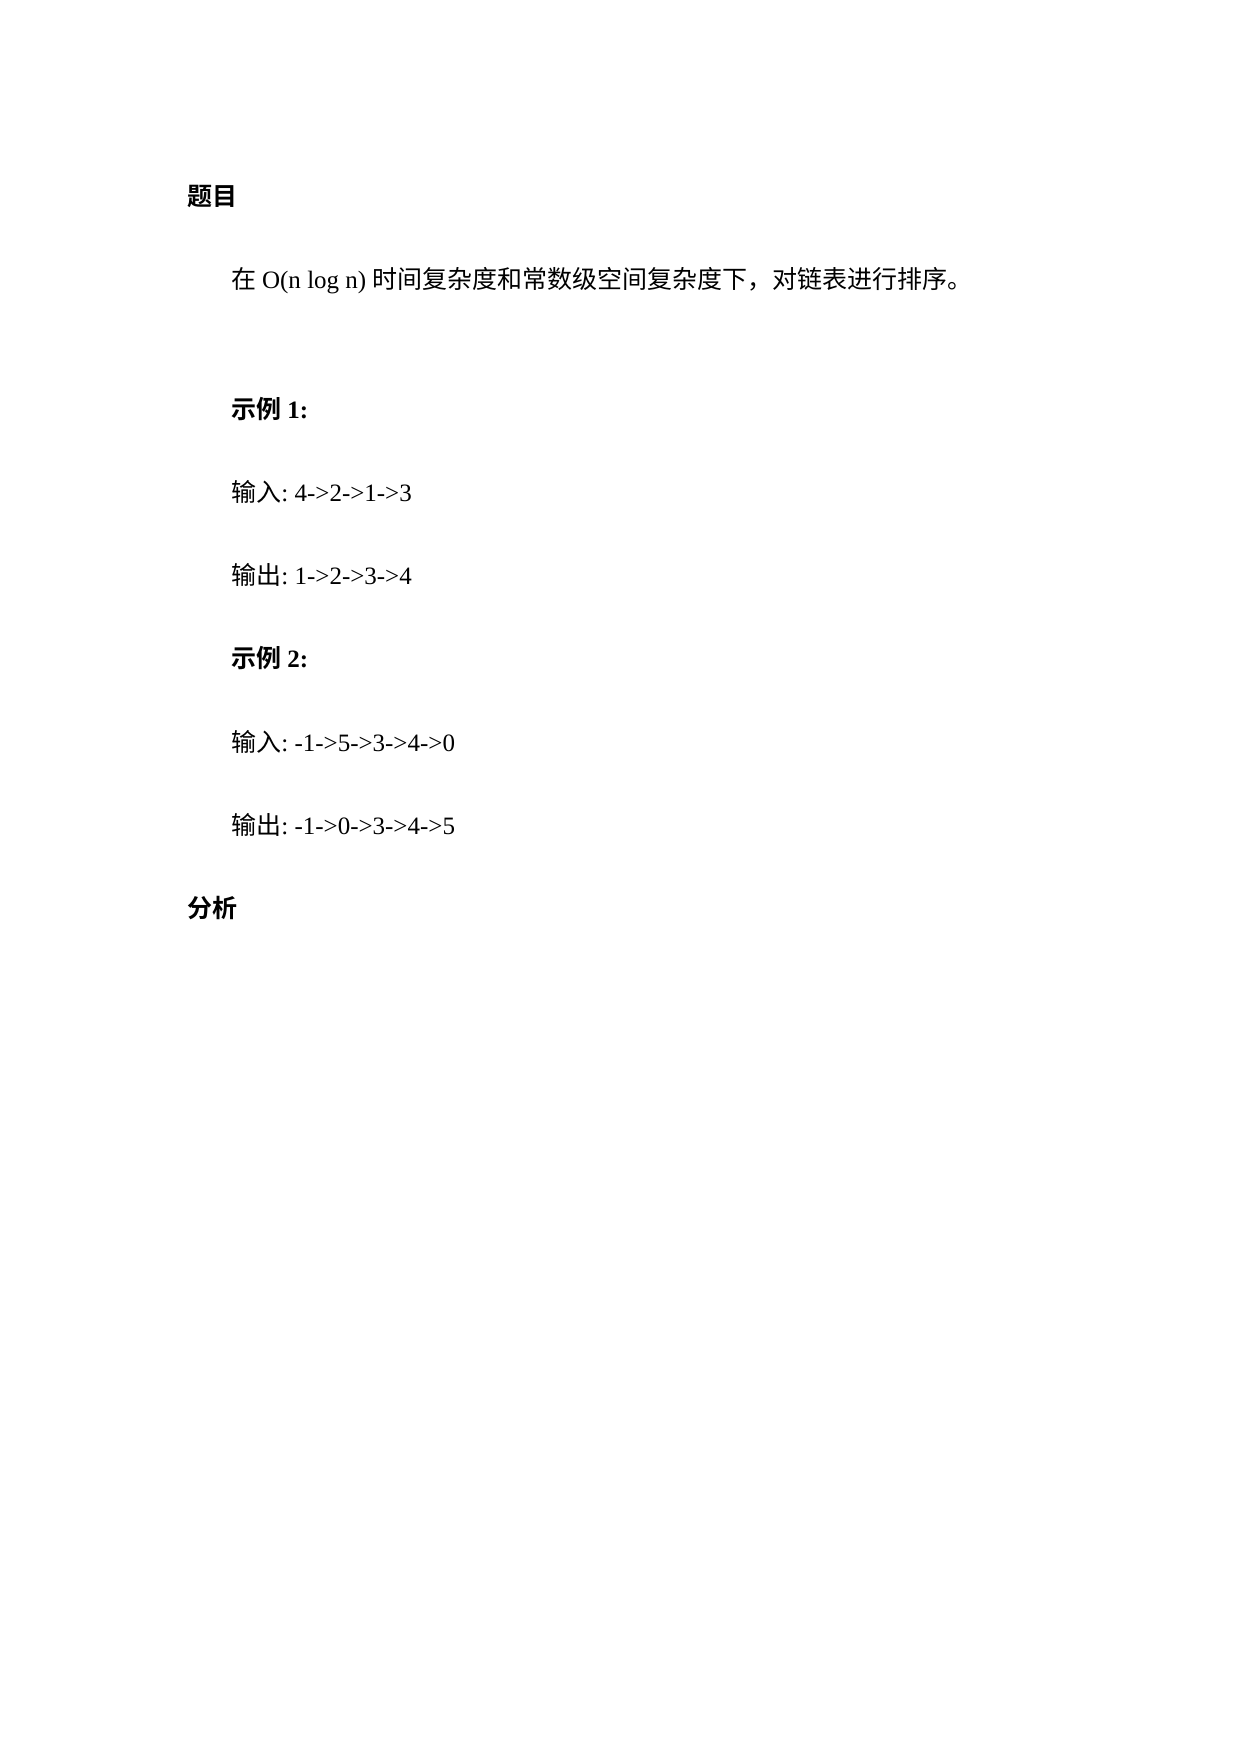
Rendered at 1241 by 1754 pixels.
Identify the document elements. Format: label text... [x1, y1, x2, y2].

text 输出: 1->2->3->4 [187, 541, 1053, 606]
text 示例 2: [187, 624, 1053, 689]
subtitle 题目 [187, 162, 1053, 227]
text 输入: 4->2->1->3 [187, 458, 1053, 523]
text 示例 1: [187, 375, 1053, 440]
text 输入: -1->5->3->4->0 [187, 708, 1053, 773]
subtitle 分析 [187, 874, 1053, 939]
text 输出: -1->0->3->4->5 [187, 791, 1053, 856]
text 在 O(n log n) 时间复杂度和常数级空间复杂度下，对链表进行排序。 [187, 245, 1053, 310]
